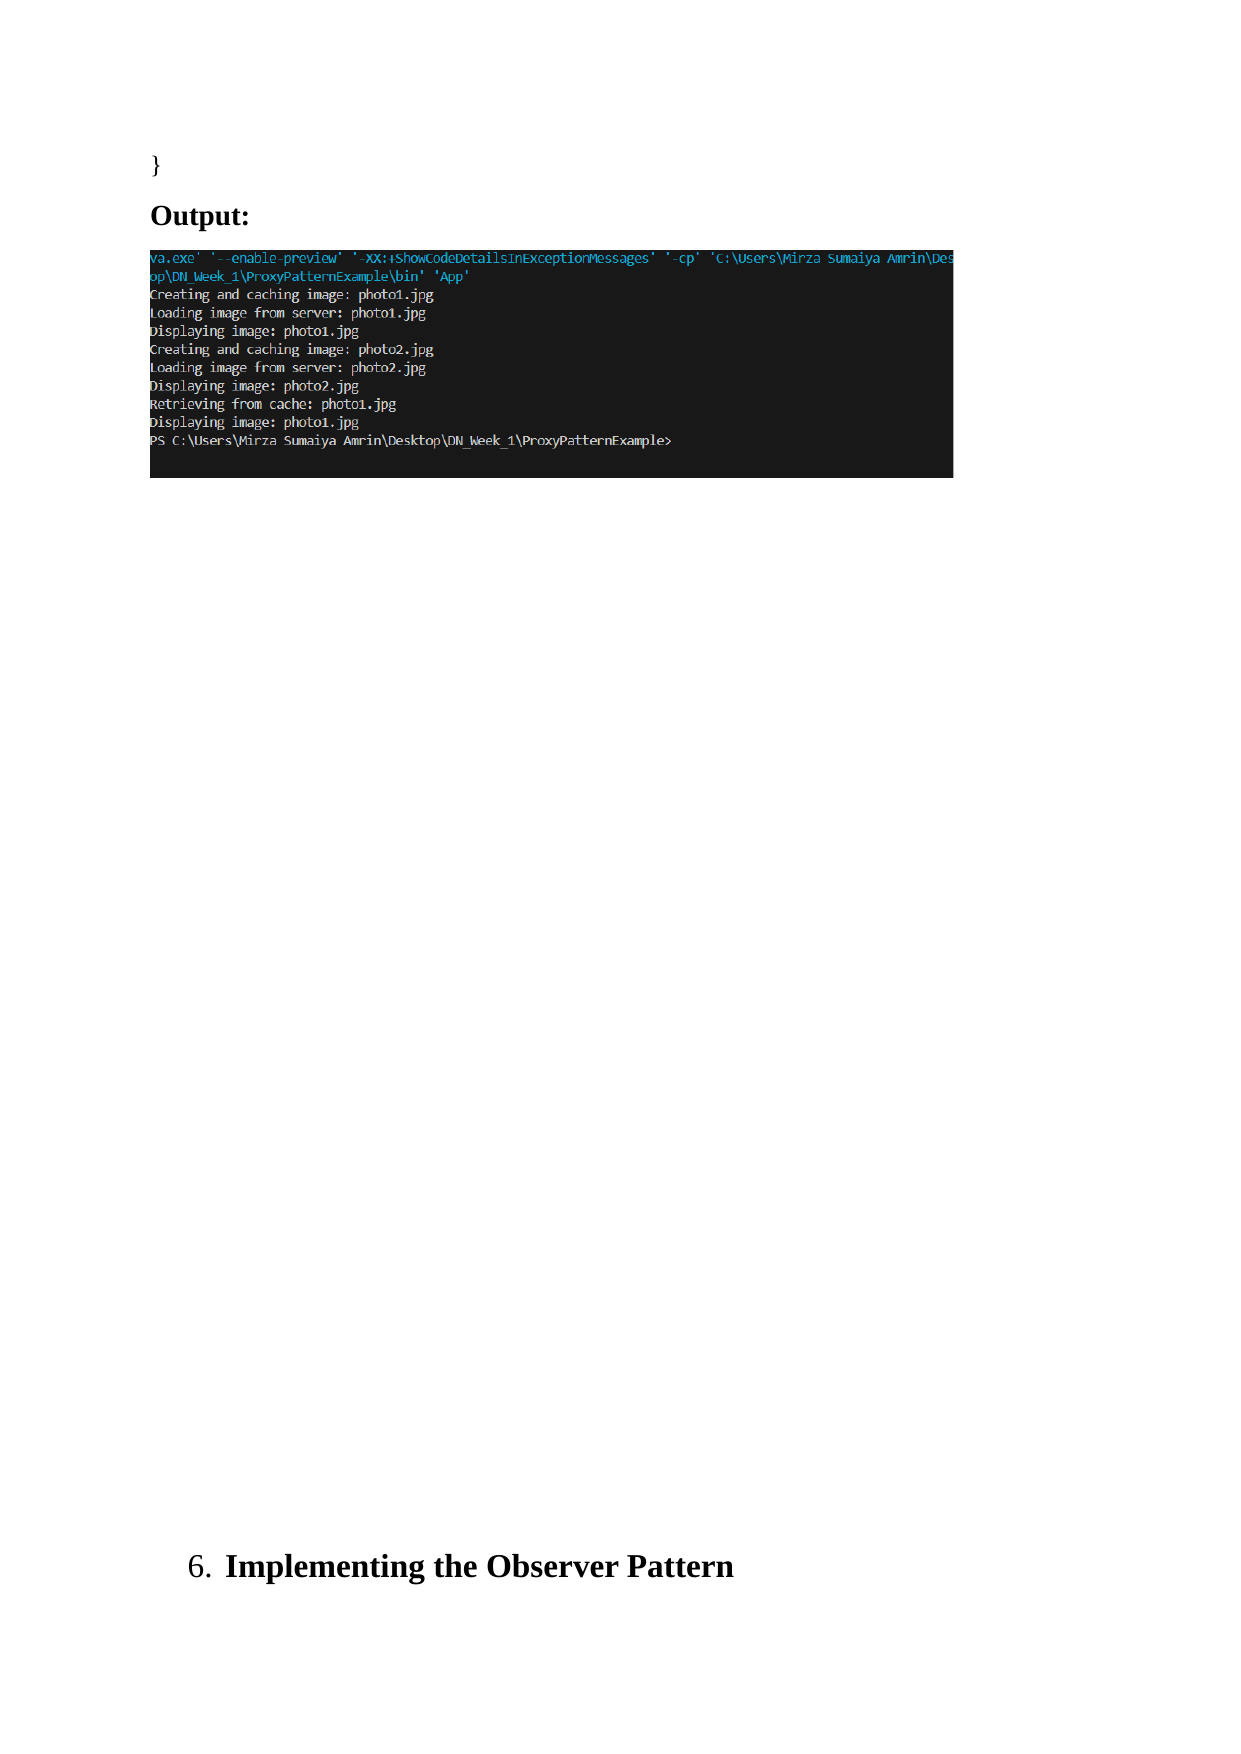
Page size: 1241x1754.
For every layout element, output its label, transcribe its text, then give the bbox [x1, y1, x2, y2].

text } [150, 150, 1090, 179]
text Output: [150, 198, 1090, 231]
list Implementing the Observer Pattern [187, 1547, 1090, 1585]
picture [150, 250, 954, 478]
